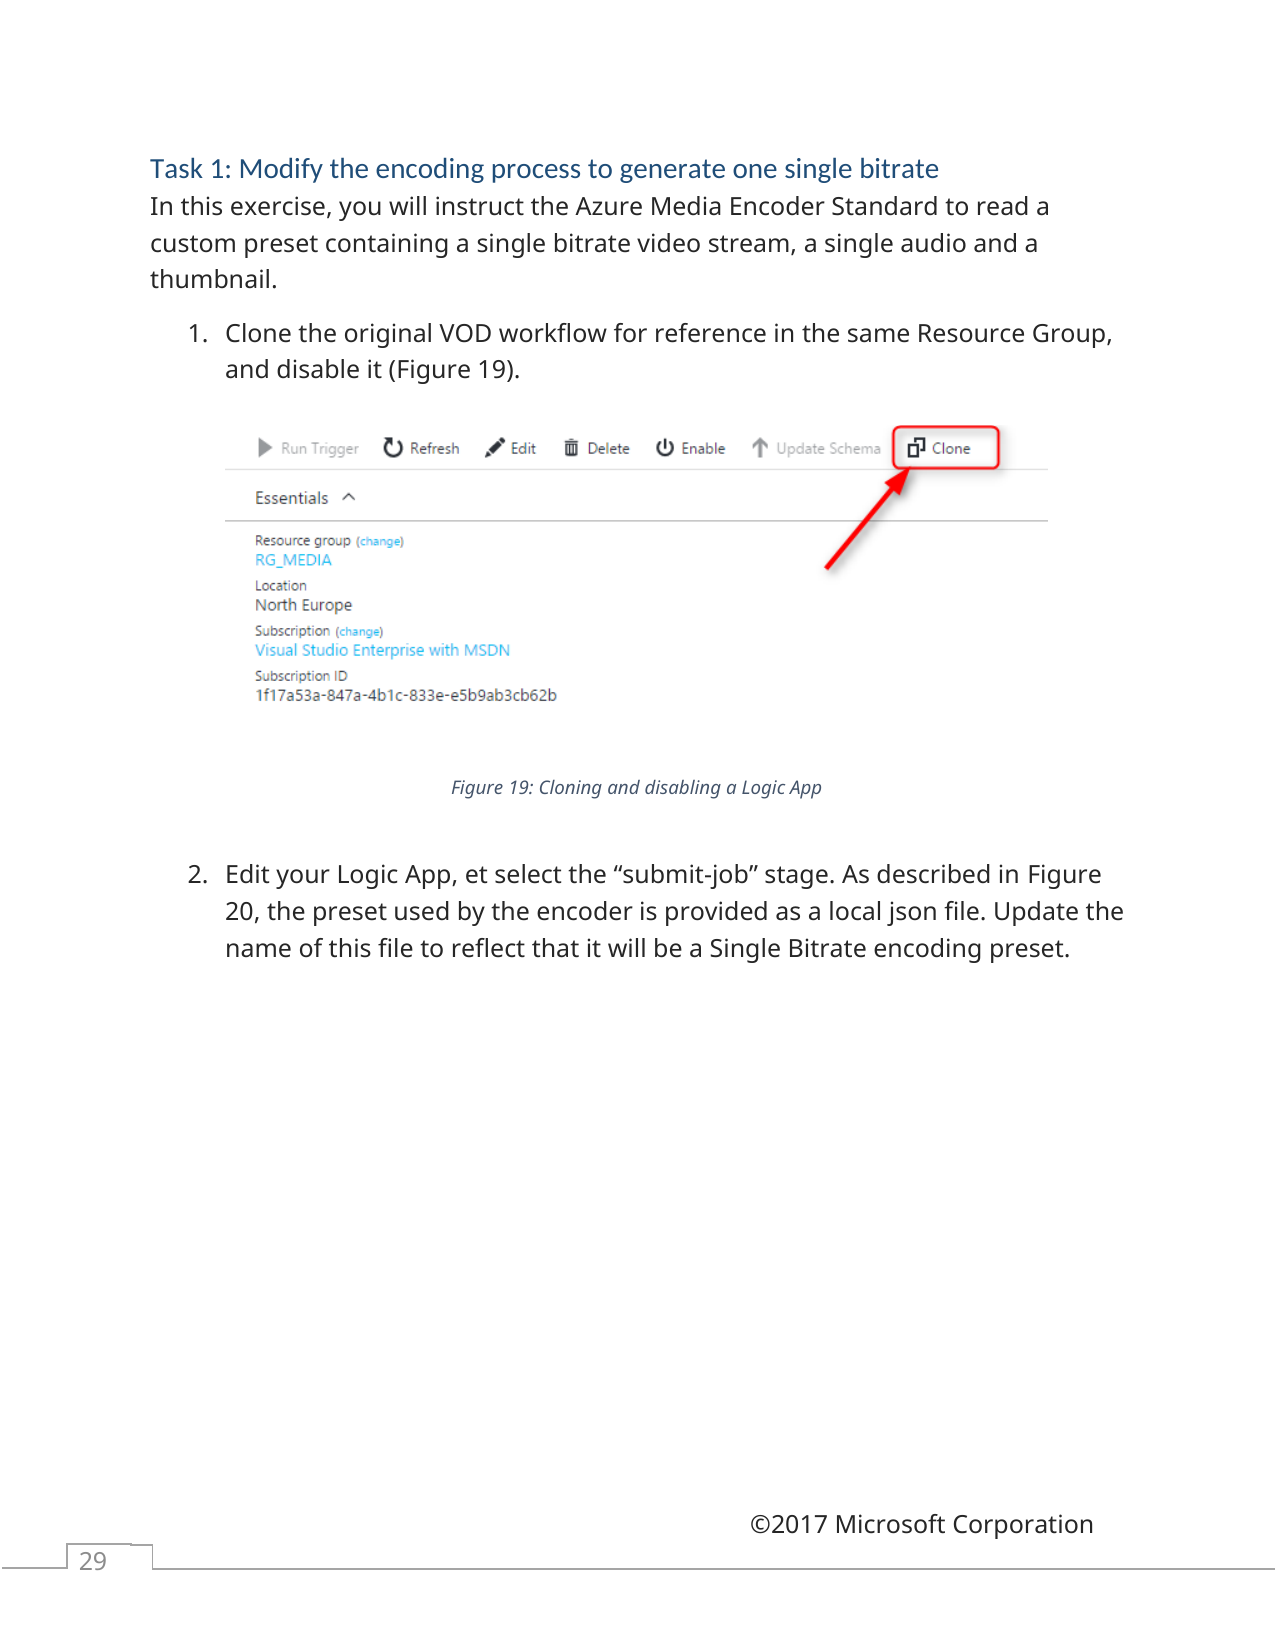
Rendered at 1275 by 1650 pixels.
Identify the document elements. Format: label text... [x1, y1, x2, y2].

subtitle Task 1: Modify the encoding process to generate one single bitrate [150, 150, 1125, 186]
picture [225, 425, 1048, 755]
text In this exercise, you will instruct the Azure Media Encoder Standard to read a custom preset containing a single bitrate video stream, a single audio and a thumbnail. [150, 188, 1125, 296]
list Clone the original VOD workflow for reference in the same Resource Group, and disable it (Figure 19). [187, 315, 1125, 386]
list Edit your Logic App, et select the “submit-job” stage. As described in Figure 20, the preset used by the encoder is provided as a local json file. Update the name of this file to reflect that it will be a Single Bitrate encoding preset. [187, 857, 1125, 965]
